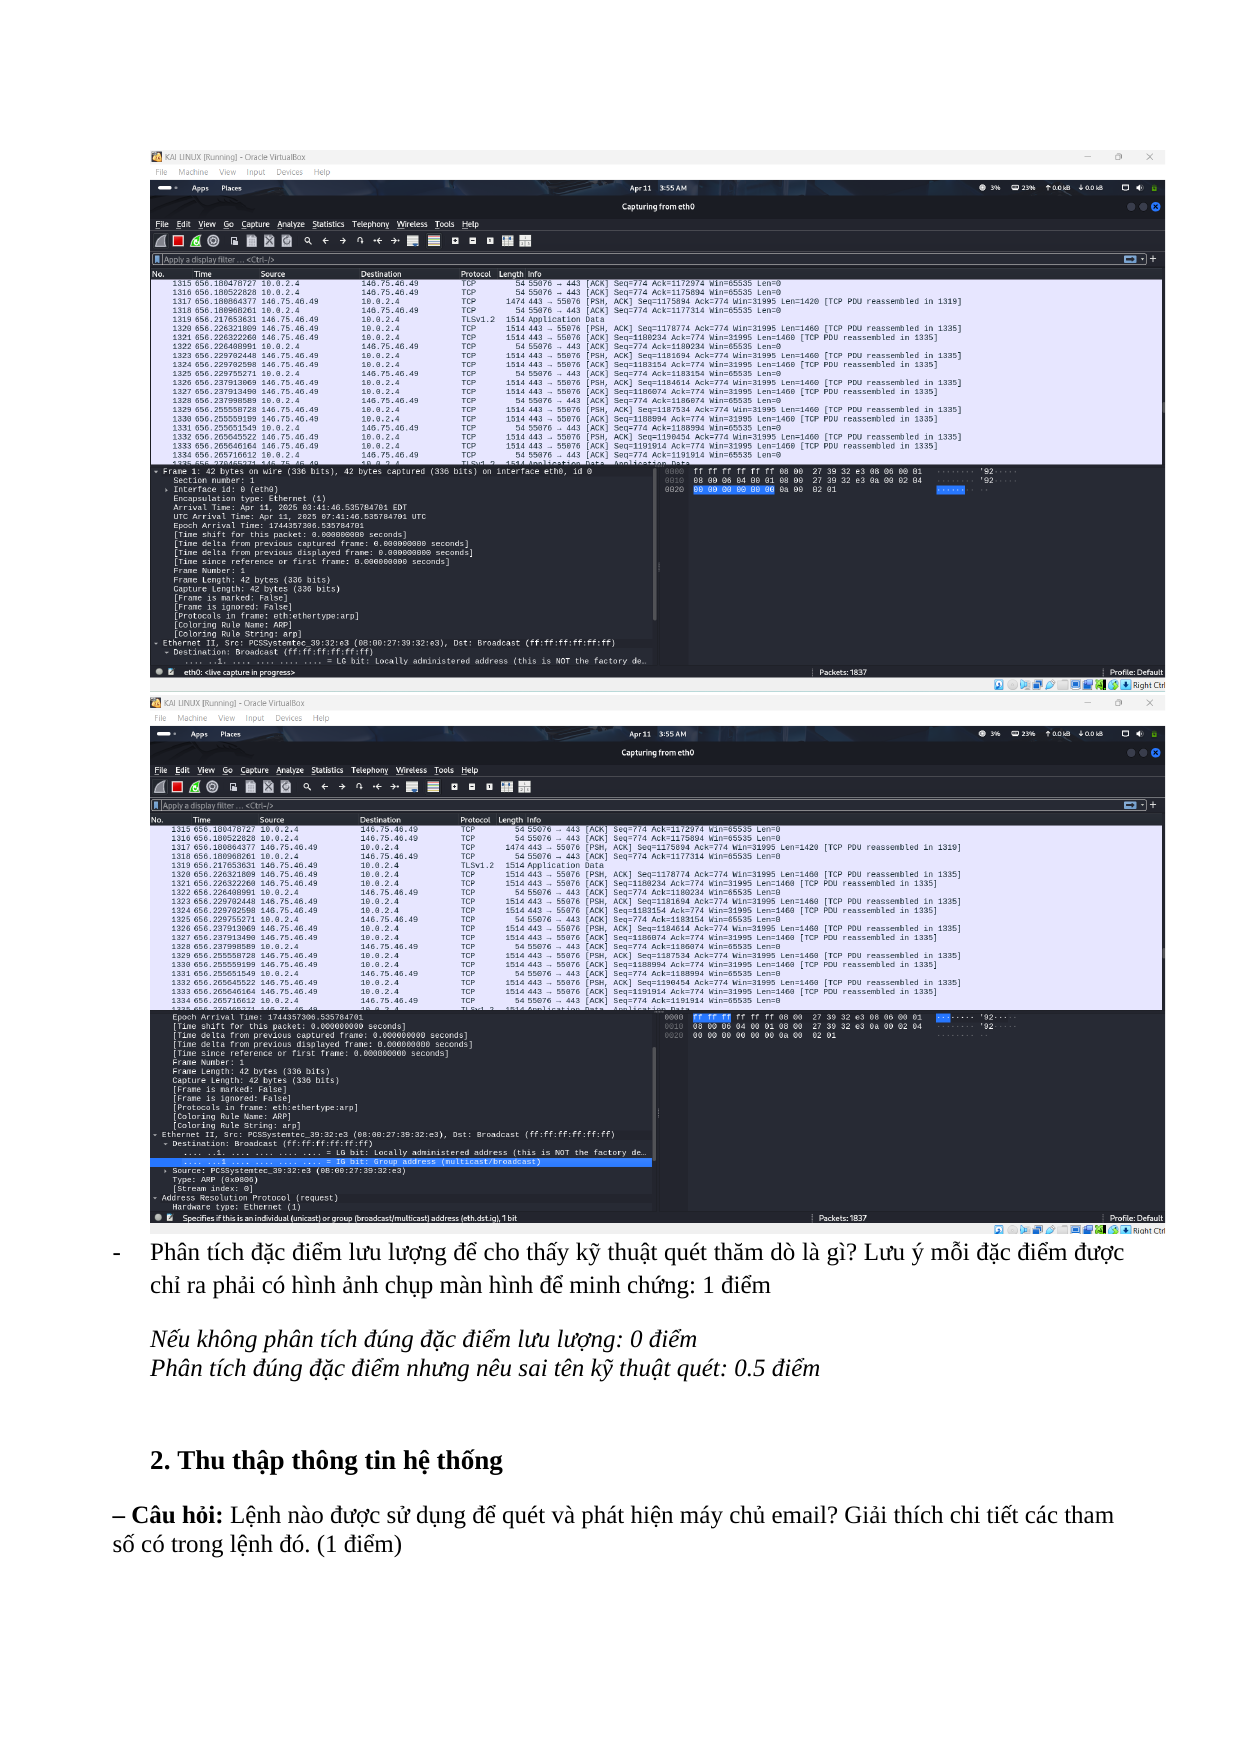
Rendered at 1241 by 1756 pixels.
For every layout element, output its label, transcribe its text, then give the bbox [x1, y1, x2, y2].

picture [150, 695, 1166, 1234]
picture [150, 150, 1166, 692]
text – Câu hỏi: Lệnh nào được sử dụng để quét và phát hiện máy chủ email? Giải thích chi tiết các tham số có trong lệnh đó. (1 điểm) [112, 1500, 1128, 1558]
text Nếu không phân tích đúng đặc điểm lưu lượng: 0 điểm [112, 1324, 1128, 1353]
list Phân tích đặc điểm lưu lượng để cho thấy kỹ thuật quét thăm dò là gì? Lưu ý mỗi đặc điểm được chỉ ra phải có hình ảnh chụp màn hình để minh chứng: 1 điểm [112, 1237, 1128, 1299]
subtitle 2. Thu thập thông tin hệ thống [150, 1444, 1128, 1475]
text Phân tích đúng đặc điểm nhưng nêu sai tên kỹ thuật quét: 0.5 điểm [112, 1353, 1128, 1382]
